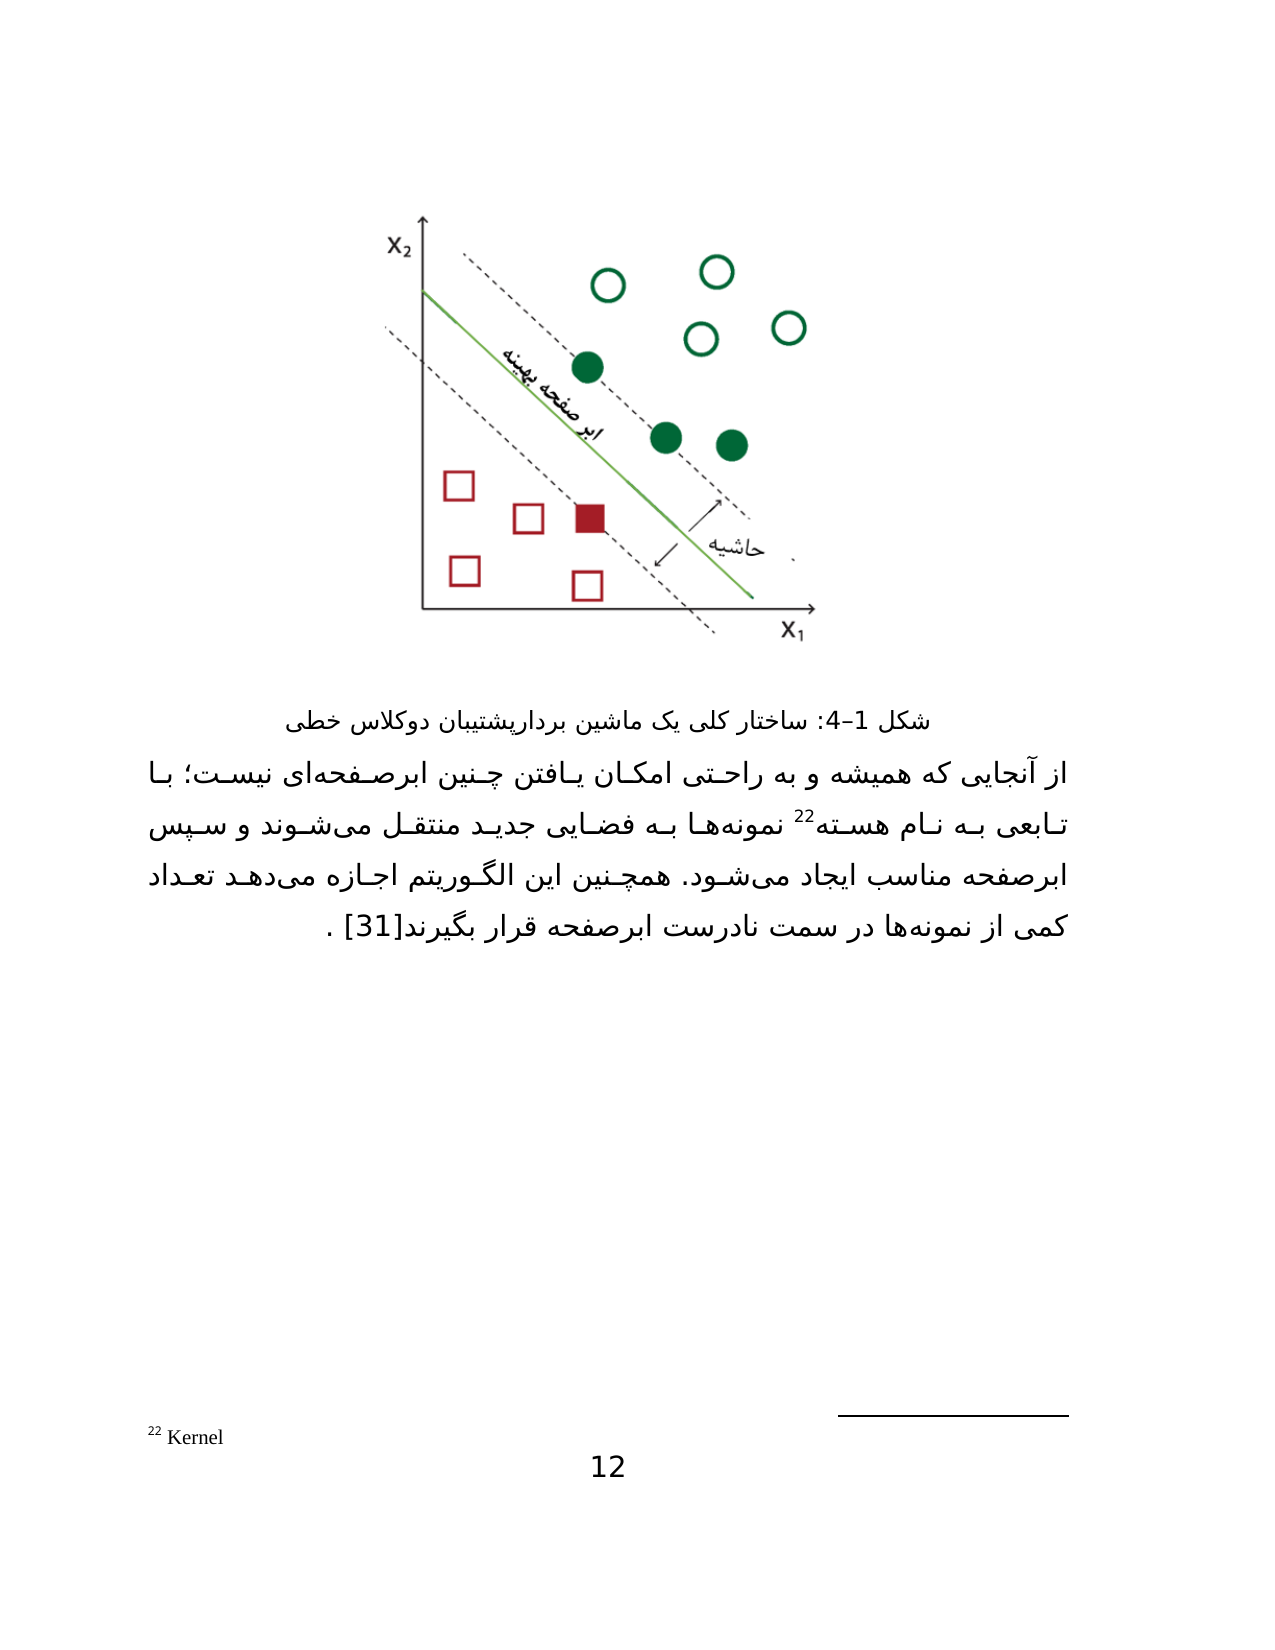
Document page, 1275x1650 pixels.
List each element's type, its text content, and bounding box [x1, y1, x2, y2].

text از آنجایی که همیشه و به راحتی امکان یافتن چنین ابرصفحه‌ای نیست؛ با تابعی به نام هسته نمونه‌ها به فضایی جدید منتقل می‌شوند و سپس ابرصفحه مناسب ایجاد می‌شود. همچنین این الگوریتم اجازه می‌دهد تعداد کمی از نمونه‌ها در سمت نادرست ابرصفحه قرار بگیرند[31] . [148, 756, 1068, 943]
picture [288, 177, 928, 676]
